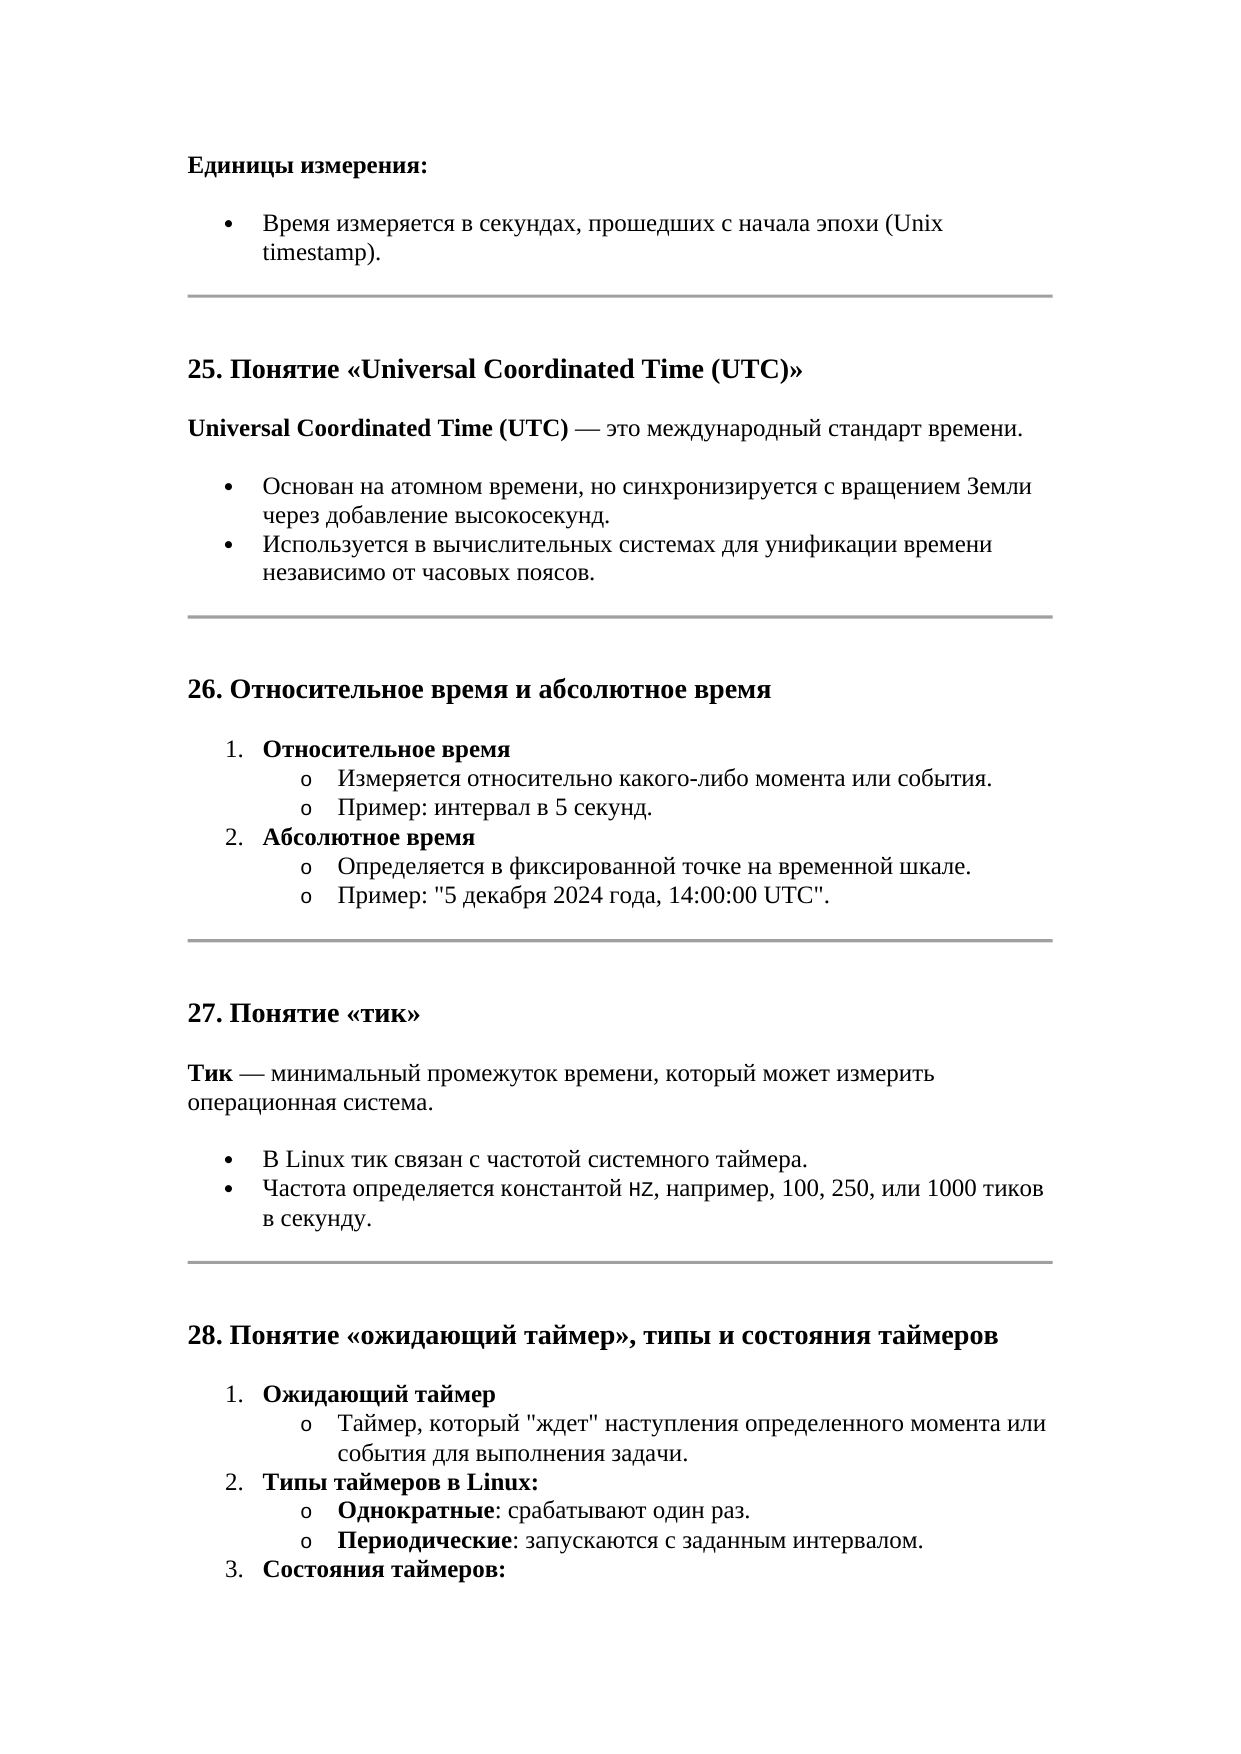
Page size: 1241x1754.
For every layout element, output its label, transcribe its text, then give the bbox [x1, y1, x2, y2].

text Universal Coordinated Time (UTC) — это международный стандарт времени. [187, 413, 1053, 442]
text 28. Понятие «ожидающий таймер», типы и состояния таймеров [187, 1318, 1053, 1350]
list Измеряется относительно какого-либо момента или события. [300, 763, 1053, 792]
text 25. Понятие «Universal Coordinated Time (UTC)» [187, 352, 1053, 384]
text 27. Понятие «тик» [187, 996, 1053, 1029]
text 26. Относительное время и абсолютное время [187, 673, 1053, 705]
list Пример: интервал в 5 секунд. [300, 792, 1053, 822]
list В Linux тик связан с частотой системного таймера. [225, 1144, 1053, 1173]
list Частота определяется константой HZ, например, 100, 250, или 1000 тиков в секунду. [225, 1173, 1053, 1232]
list Относительное время [225, 734, 1053, 763]
list Таймер, который "ждет" наступления определенного момента или события для выполнения задачи. [300, 1408, 1053, 1467]
list Типы таймеров в Linux: [225, 1467, 1053, 1495]
list Состояния таймеров: [225, 1554, 1053, 1583]
list Периодические: запускаются с заданным интервалом. [300, 1525, 1053, 1554]
list Ожидающий таймер [225, 1379, 1053, 1408]
text Единицы измерения: [187, 150, 1053, 179]
list Используется в вычислительных системах для унификации времени независимо от часовых поясов. [225, 529, 1053, 586]
list Абсолютное время [225, 822, 1053, 851]
list Пример: "5 декабря 2024 года, 14:00:00 UTC". [300, 880, 1053, 910]
list Время измеряется в секундах, прошедших с начала эпохи (Unix timestamp). [225, 208, 1053, 265]
text Тик — минимальный промежуток времени, который может измерить операционная система. [187, 1058, 1053, 1115]
list Основан на атомном времени, но синхронизируется с вращением Земли через добавление высокосекунд. [225, 471, 1053, 529]
list Однократные: срабатывают один раз. [300, 1495, 1053, 1525]
list Определяется в фиксированной точке на временной шкале. [300, 851, 1053, 880]
